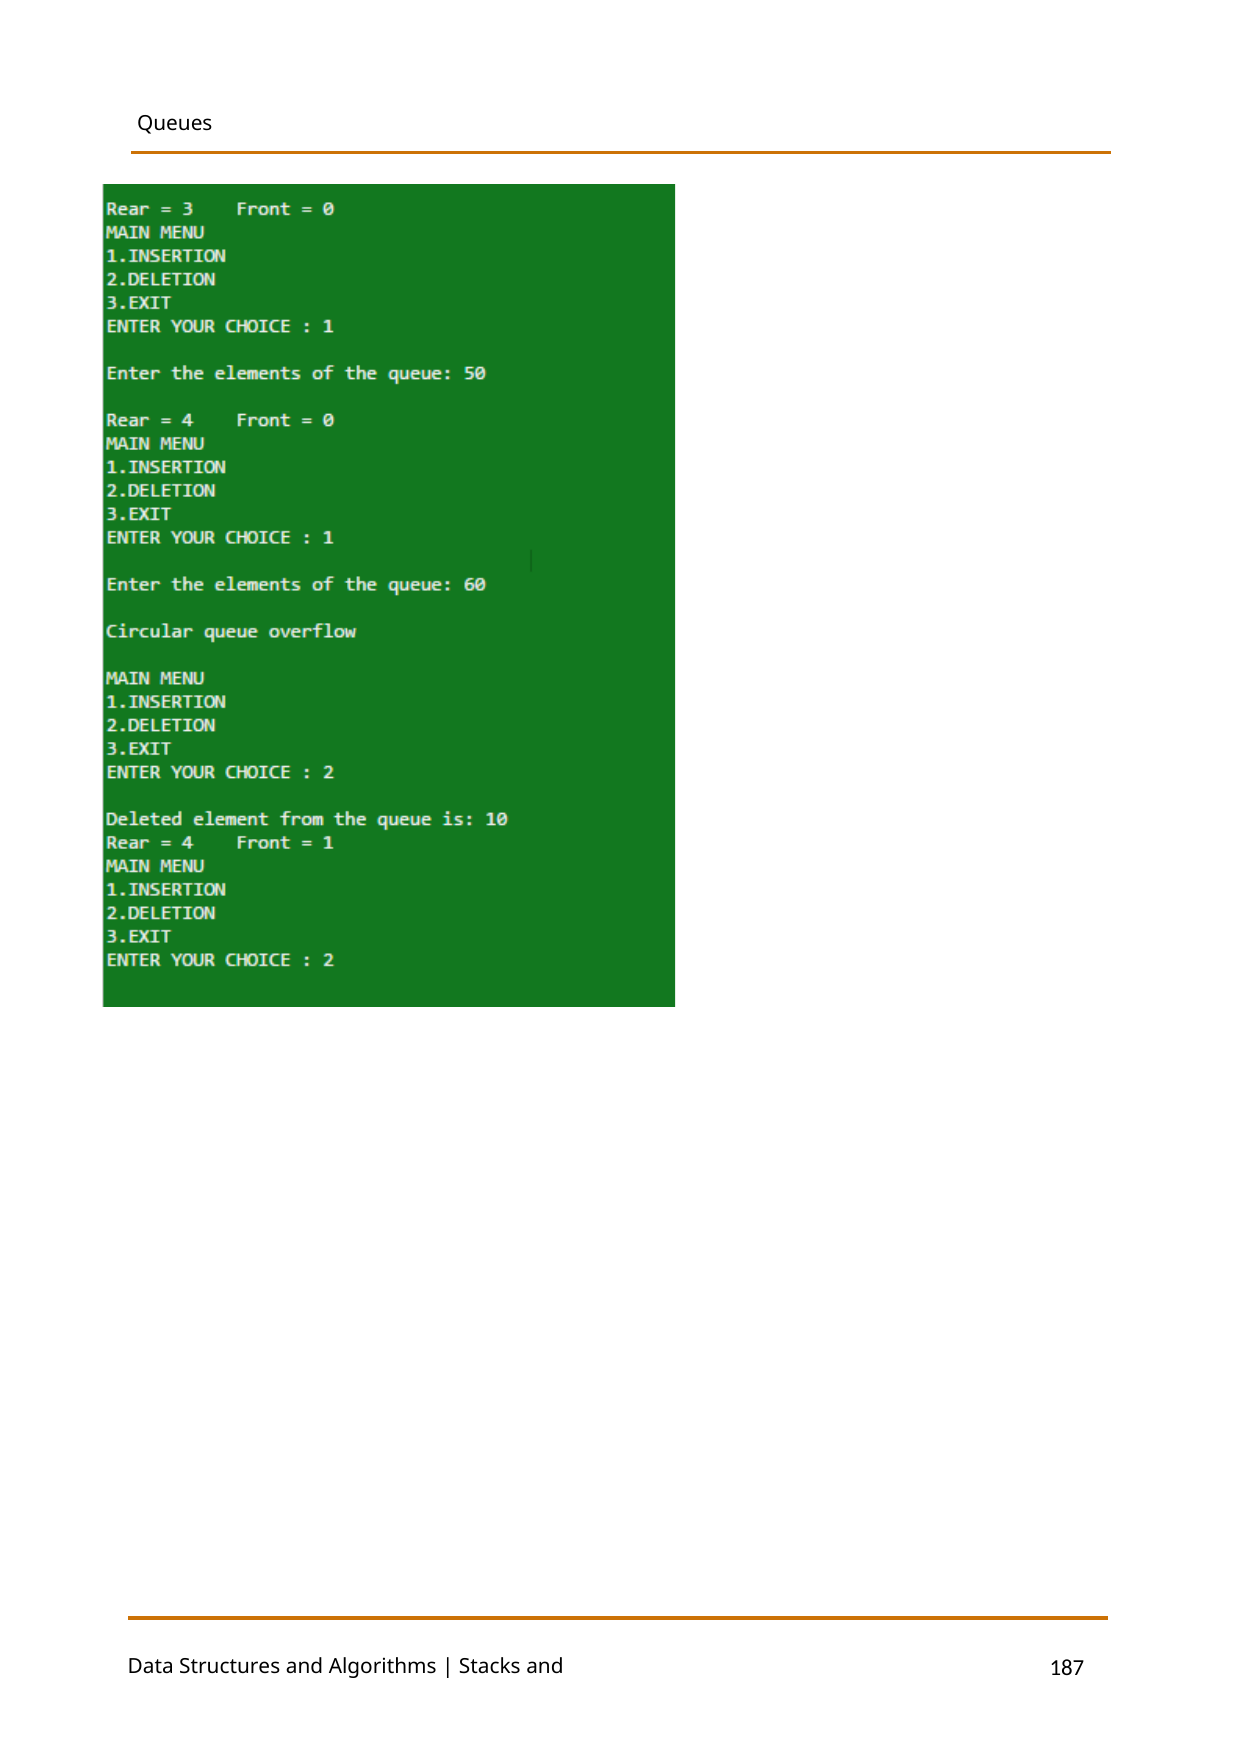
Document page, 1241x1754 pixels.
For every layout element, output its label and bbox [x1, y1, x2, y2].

picture [102, 184, 676, 1007]
